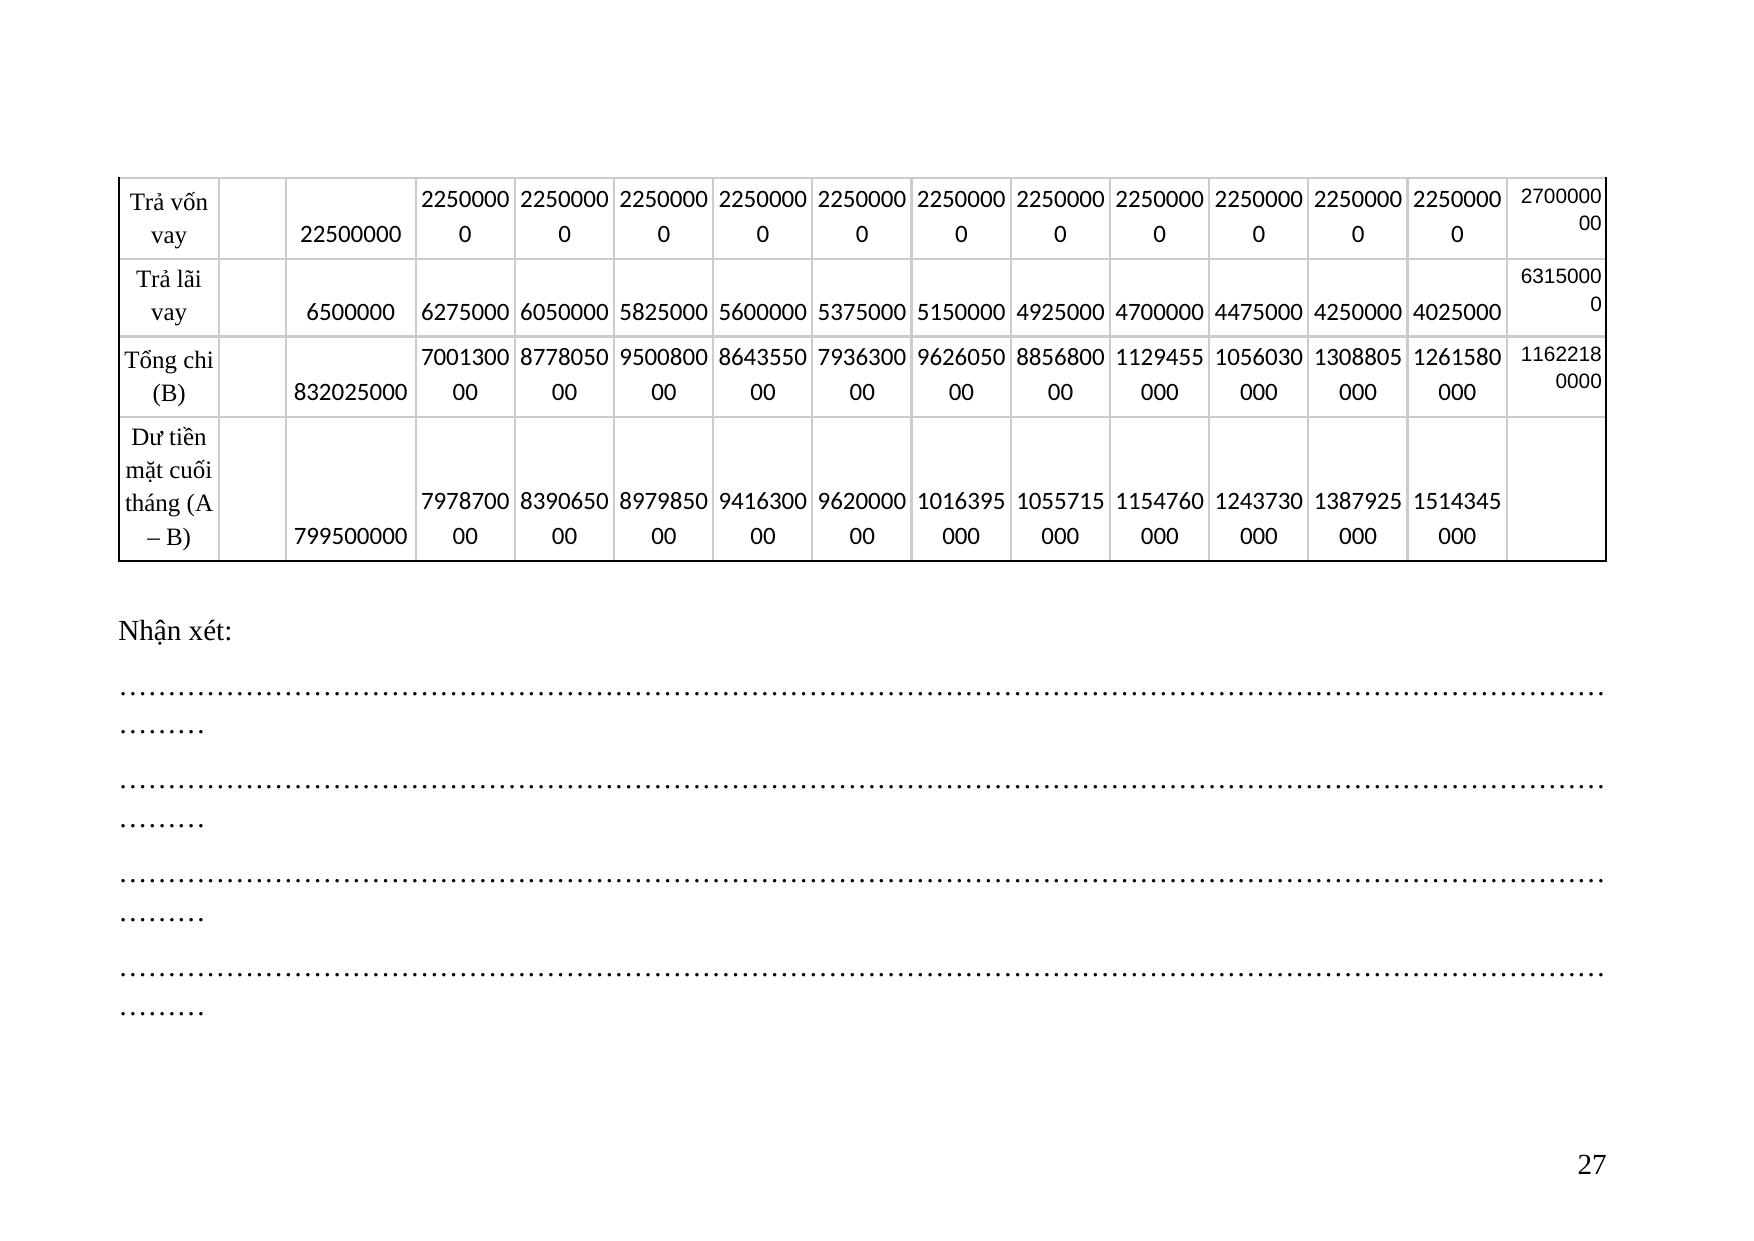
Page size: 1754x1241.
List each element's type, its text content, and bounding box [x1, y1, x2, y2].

table_cell 4700000 [1111, 260, 1208, 335]
table_cell 1308805000 [1309, 338, 1406, 416]
table_cell 22500000 [1210, 179, 1307, 258]
table_cell Tổng chi (B) [120, 338, 218, 416]
table_cell 885680000 [1012, 338, 1109, 416]
table_cell 22500000 [1111, 179, 1208, 258]
table_cell 941630000 [714, 418, 811, 559]
table_cell [220, 179, 285, 258]
table_cell 63150000 [1508, 260, 1605, 335]
table_cell 4025000 [1409, 260, 1506, 335]
table_cell Trả lãi vay [120, 260, 218, 335]
table_cell 22500000 [615, 179, 712, 258]
table_cell [1508, 418, 1605, 559]
table_cell 962000000 [813, 418, 910, 559]
table_cell 22500000 [813, 179, 910, 258]
table_cell 1016395000 [913, 418, 1010, 559]
table_cell 5375000 [813, 260, 910, 335]
text Nhận xét: [118, 613, 1606, 646]
table_cell 793630000 [813, 338, 910, 416]
table_cell 1056030000 [1210, 338, 1307, 416]
table_cell 6050000 [516, 260, 613, 335]
table_cell 877805000 [516, 338, 613, 416]
table_cell Trả vốn vay [120, 179, 218, 258]
table_cell 270000000 [1508, 179, 1605, 258]
table_cell 5150000 [913, 260, 1010, 335]
table_cell 700130000 [417, 338, 514, 416]
table_cell 6500000 [287, 260, 415, 335]
table_cell 1243730000 [1210, 418, 1307, 559]
table_cell 4475000 [1210, 260, 1307, 335]
table_cell 5825000 [615, 260, 712, 335]
table_cell 864355000 [714, 338, 811, 416]
table_cell 22500000 [1309, 179, 1406, 258]
table_cell 1154760000 [1111, 418, 1208, 559]
table_cell 1387925000 [1309, 418, 1406, 559]
text ……………………………………………………………………………………………………………………………………………… [118, 668, 1606, 740]
table_cell 1261580000 [1409, 338, 1506, 416]
table_cell 797870000 [417, 418, 514, 559]
table_cell [220, 338, 285, 416]
table_cell Dư tiền mặt cuối tháng (A – B) [120, 418, 218, 559]
table_cell 962605000 [913, 338, 1010, 416]
table_cell 5600000 [714, 260, 811, 335]
table_cell 1055715000 [1012, 418, 1109, 559]
text ……………………………………………………………………………………………………………………………………………… [118, 762, 1606, 834]
table_cell 22500000 [714, 179, 811, 258]
table_cell 6275000 [417, 260, 514, 335]
table_cell 1129455000 [1111, 338, 1208, 416]
table_cell 832025000 [287, 338, 415, 416]
table_cell 4925000 [1012, 260, 1109, 335]
table_cell 22500000 [913, 179, 1010, 258]
text ……………………………………………………………………………………………………………………………………………… [118, 949, 1606, 1021]
table_cell [220, 260, 285, 335]
table_cell 22500000 [1012, 179, 1109, 258]
table_cell 22500000 [287, 179, 415, 258]
table_cell 799500000 [287, 418, 415, 559]
table_cell 1514345000 [1409, 418, 1506, 559]
table_cell 22500000 [417, 179, 514, 258]
table_cell [220, 418, 285, 559]
table_cell 22500000 [516, 179, 613, 258]
table_cell 839065000 [516, 418, 613, 559]
table_cell 22500000 [1409, 179, 1506, 258]
table_cell 4250000 [1309, 260, 1406, 335]
table_cell 11622180000 [1508, 338, 1605, 416]
table_cell 950080000 [615, 338, 712, 416]
table_cell 897985000 [615, 418, 712, 559]
text ……………………………………………………………………………………………………………………………………………… [118, 855, 1606, 927]
